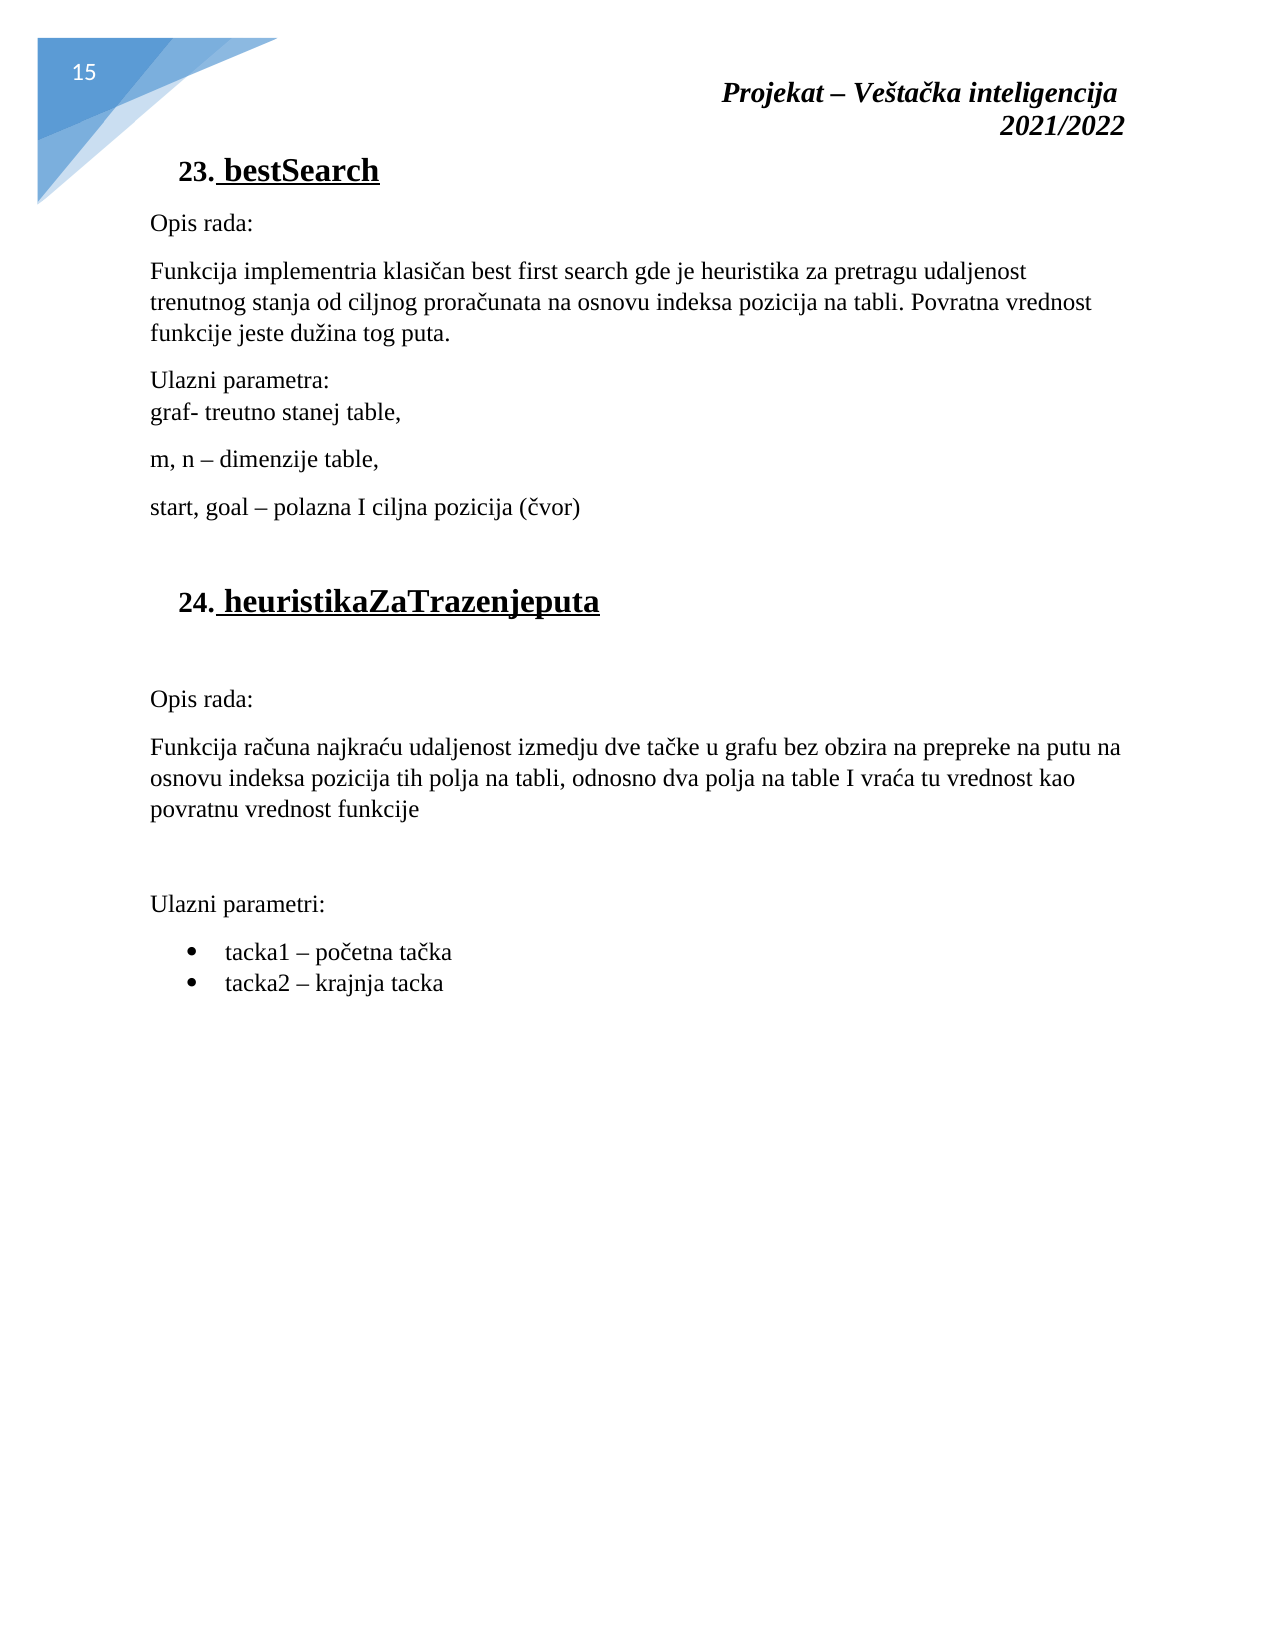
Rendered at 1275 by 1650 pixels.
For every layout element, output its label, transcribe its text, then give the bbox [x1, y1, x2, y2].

list tacka2 – krajnja tacka [187, 968, 1125, 997]
text Opis rada: [150, 684, 1125, 713]
text Funkcija implementria klasičan best first search gde je heuristika za pretragu udaljenost trenutnog stanja od ciljnog proračunata na osnovu indeksa pozicija na tabli. Povratna vrednost funkcije jeste dužina tog puta. [150, 256, 1125, 347]
list heuristikaZaTrazenjeputa [178, 581, 1125, 619]
text Ulazni parametri: [150, 889, 1125, 918]
text Opis rada: [150, 208, 1125, 237]
picture [37, 37, 279, 206]
text start, goal – polazna I ciljna pozicija (čvor) [150, 492, 1125, 521]
text m, n – dimenzije table, [150, 444, 1125, 473]
list bestSearch [178, 150, 1125, 188]
list tacka1 – početna tačka [187, 937, 1125, 966]
text Ulazni parametra: graf- treutno stanej table, [150, 366, 1125, 425]
text Funkcija računa najkraću udaljenost izmedju dve tačke u grafu bez obzira na prepreke na putu na osnovu indeksa pozicija tih polja na tabli, odnosno dva polja na table I vraća tu vrednost kao povratnu vrednost funkcije [150, 732, 1125, 823]
